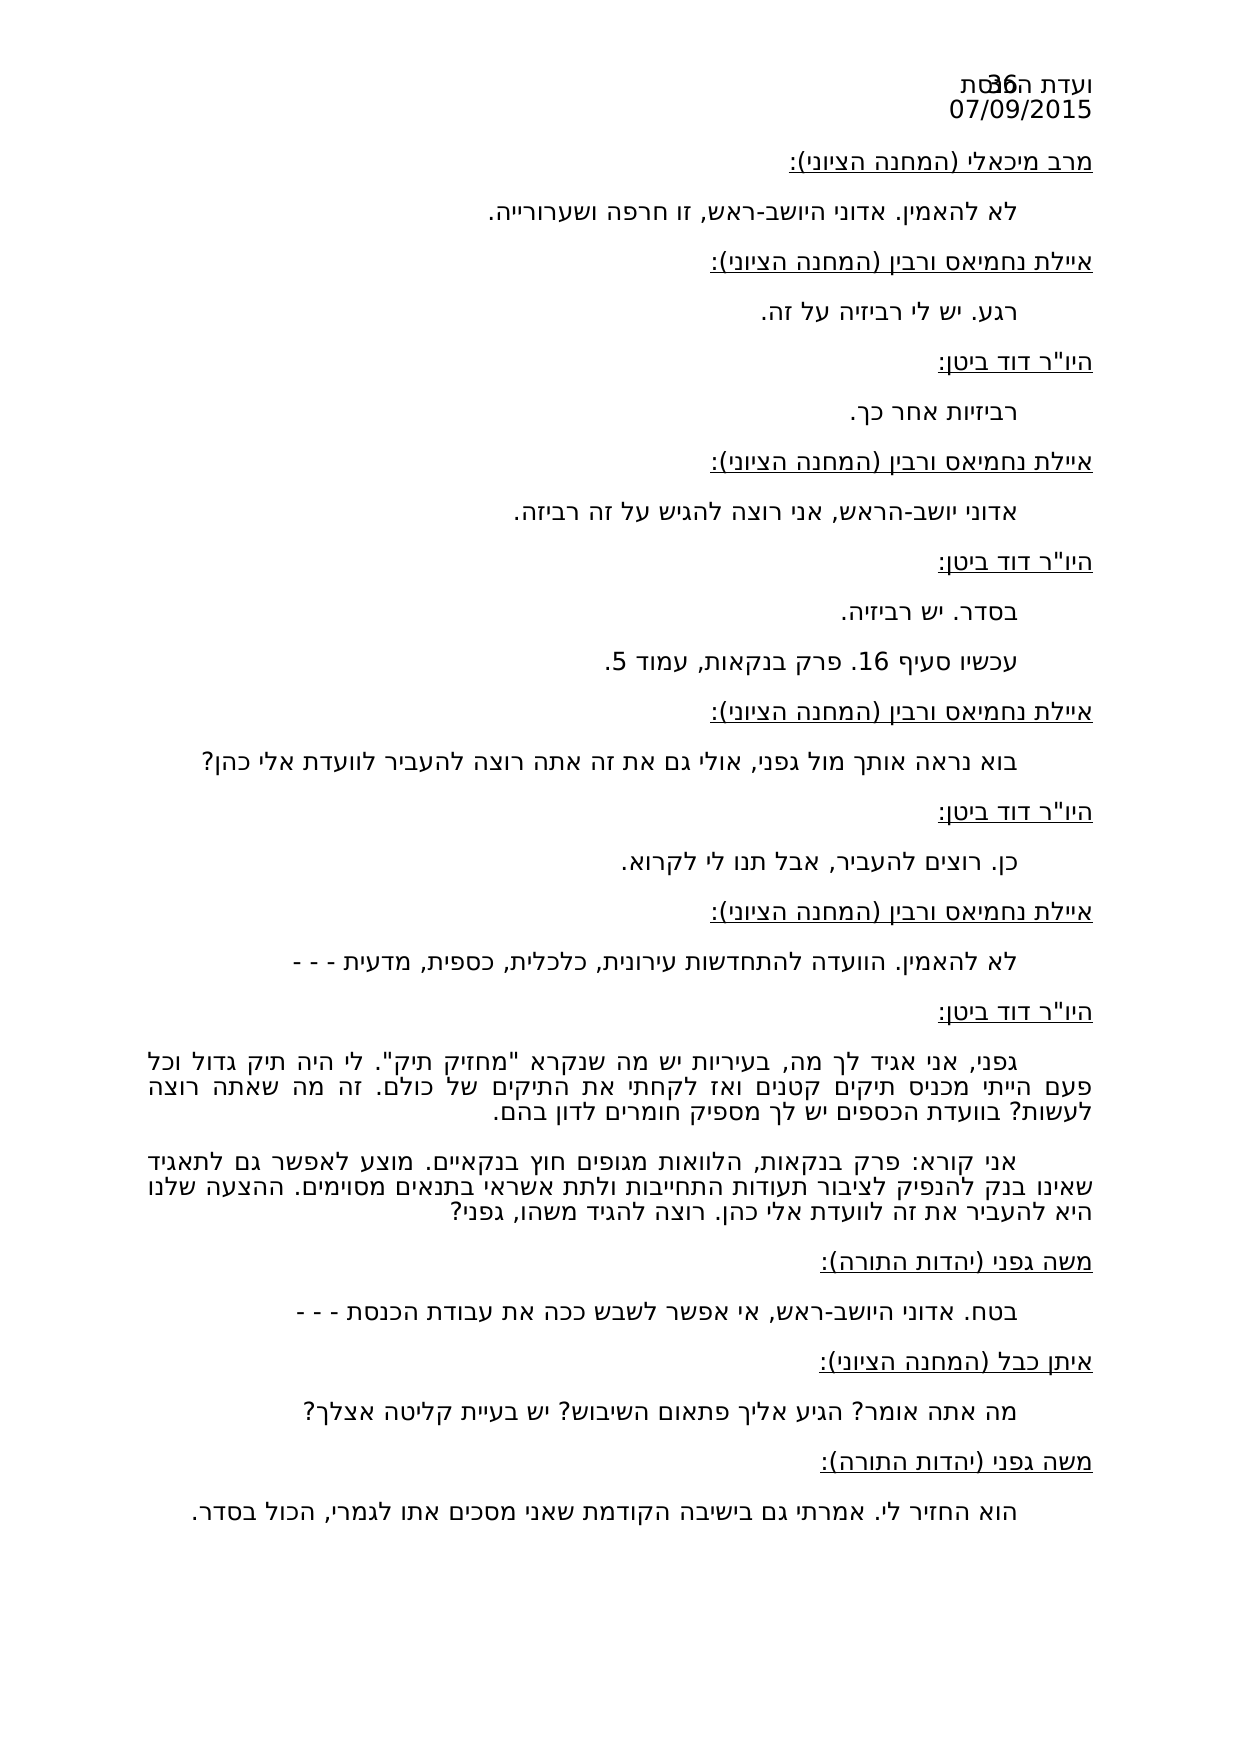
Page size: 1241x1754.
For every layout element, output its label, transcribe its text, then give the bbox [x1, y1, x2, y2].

text רגע. יש לי רביזיה על זה. [147, 300, 1093, 325]
text כן. רוצים להעביר, אבל תנו לי לקרוא. [147, 850, 1093, 875]
text לא להאמין. אדוני היושב-ראש, זו חרפה ושערורייה. [147, 200, 1093, 225]
text גפני, אני אגיד לך מה, בעיריות יש מה שנקרא "מחזיק תיק". לי היה תיק גדול וכל פעם הייתי מכניס תיקים קטנים ואז לקחתי את התיקים של כולם. זה מה שאתה רוצה לעשות? בוועדת הכספים יש לך מספיק חומרים לדון בהם. [147, 1050, 1093, 1125]
text היו"ר דוד ביטן: [147, 550, 1093, 575]
text משה גפני (יהדות התורה): [147, 1250, 1093, 1275]
text משה גפני (יהדות התורה): [147, 1450, 1093, 1475]
text הוא החזיר לי. אמרתי גם בישיבה הקודמת שאני מסכים אתו לגמרי, הכול בסדר. [147, 1500, 1093, 1525]
text איתן כבל (המחנה הציוני): [147, 1350, 1093, 1375]
text רביזיות אחר כך. [147, 400, 1093, 425]
text היו"ר דוד ביטן: [147, 800, 1093, 825]
text אני קורא: פרק בנקאות, הלוואות מגופים חוץ בנקאיים. מוצע לאפשר גם לתאגיד שאינו בנק להנפיק לציבור תעודות התחייבות ולתת אשראי בתנאים מסוימים. ההצעה שלנו היא להעביר את זה לוועדת אלי כהן. רוצה להגיד משהו, גפני? [147, 1150, 1093, 1225]
text אדוני יושב-הראש, אני רוצה להגיש על זה רביזה. [147, 500, 1093, 525]
text בוא נראה אותך מול גפני, אולי גם את זה אתה רוצה להעביר לוועדת אלי כהן? [147, 750, 1093, 775]
text איילת נחמיאס ורבין (המחנה הציוני): [147, 250, 1093, 275]
text בטח. אדוני היושב-ראש, אי אפשר לשבש ככה את עבודת הכנסת - - - [147, 1300, 1093, 1325]
text היו"ר דוד ביטן: [147, 350, 1093, 375]
text מה אתה אומר? הגיע אליך פתאום השיבוש? יש בעיית קליטה אצלך? [147, 1400, 1093, 1425]
text מרב מיכאלי (המחנה הציוני): [147, 150, 1093, 175]
text איילת נחמיאס ורבין (המחנה הציוני): [147, 450, 1093, 475]
text לא להאמין. הוועדה להתחדשות עירונית, כלכלית, כספית, מדעית - - - [147, 950, 1093, 975]
text עכשיו סעיף 16. פרק בנקאות, עמוד 5. [147, 650, 1093, 675]
text בסדר. יש רביזיה. [147, 600, 1093, 625]
text איילת נחמיאס ורבין (המחנה הציוני): [147, 700, 1093, 725]
text איילת נחמיאס ורבין (המחנה הציוני): [147, 900, 1093, 925]
text היו"ר דוד ביטן: [147, 1000, 1093, 1025]
